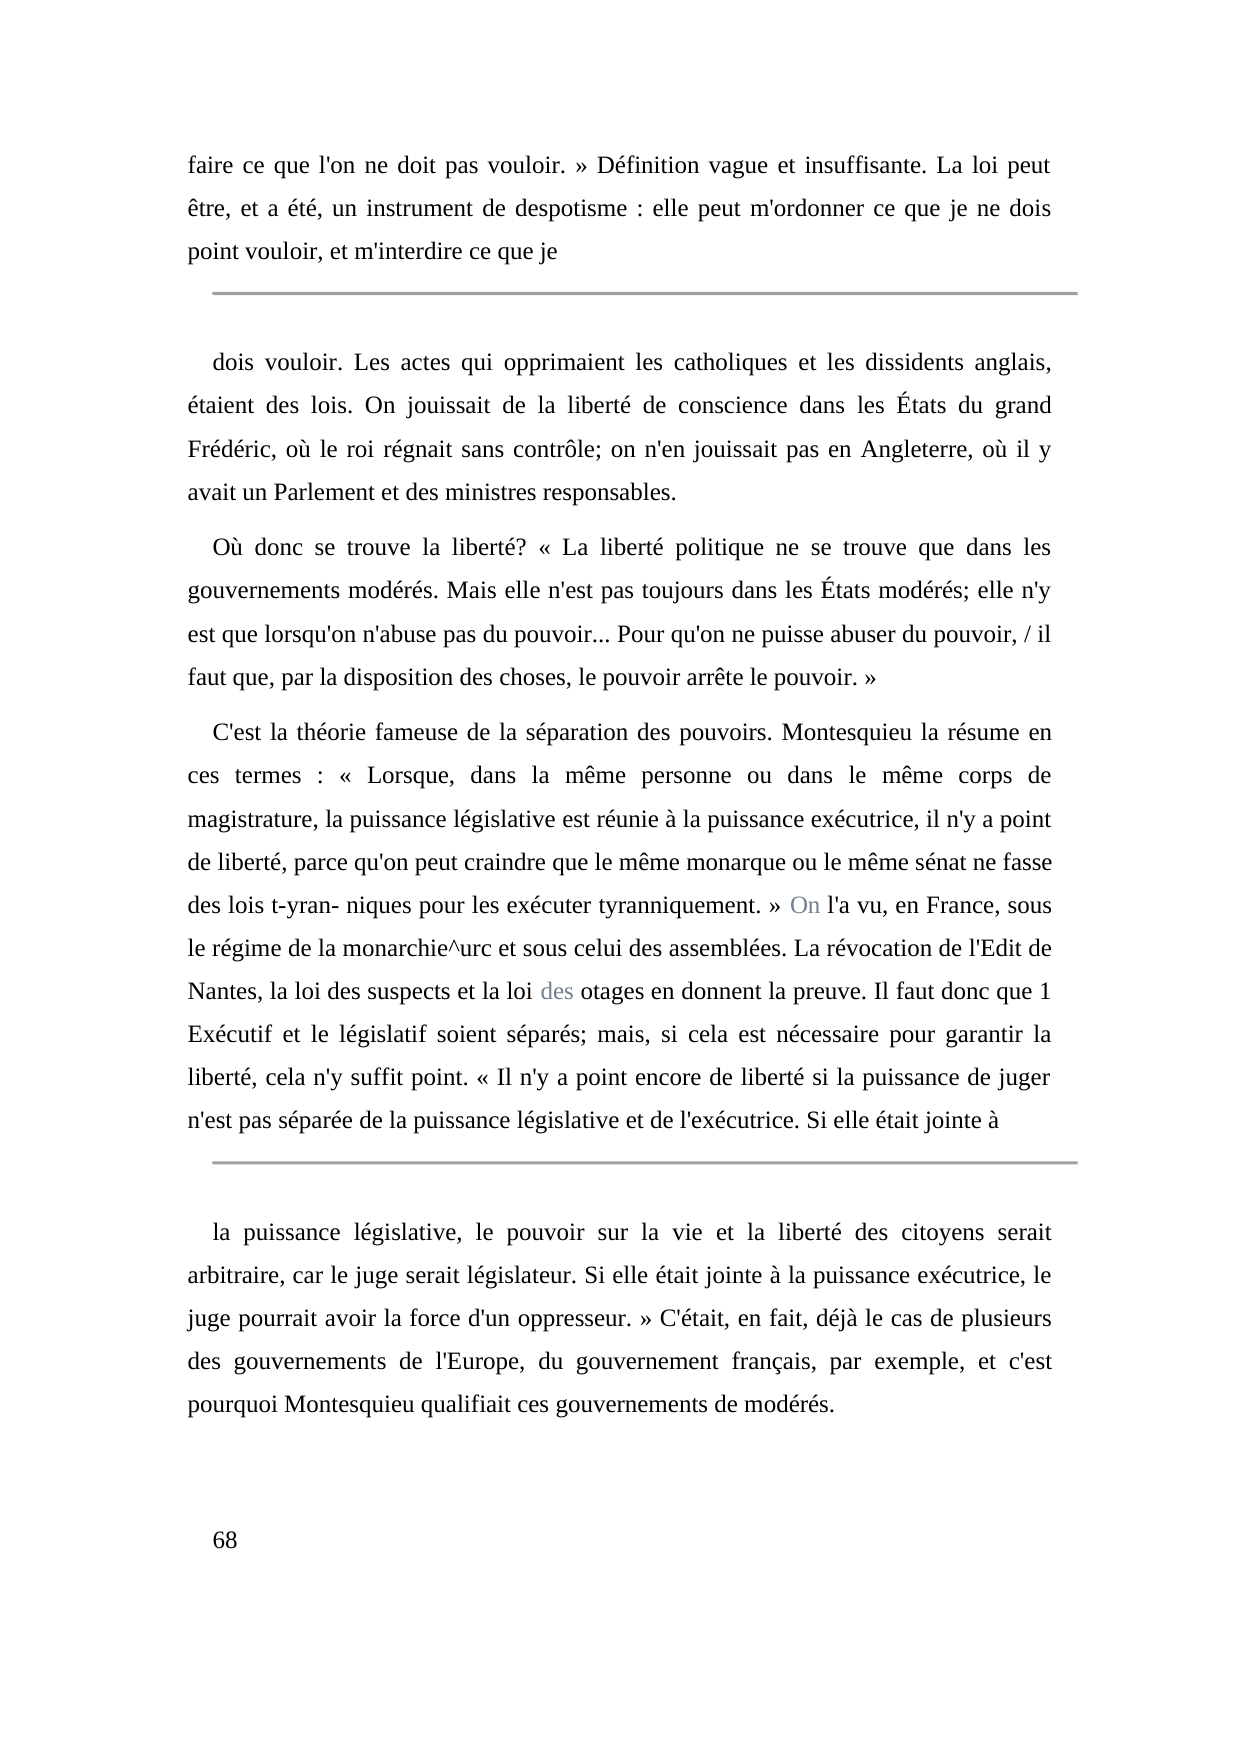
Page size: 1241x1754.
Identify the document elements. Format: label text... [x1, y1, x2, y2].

text Où donc se trouve la liberté? « La liberté politique ne se trouve que dans les gouvernements modérés. Mais elle n'est pas toujours dans les États modérés; elle n'y est que lorsqu'on n'abuse pas du pouvoir... Pour qu'on ne puisse abuser du pouvoir, / il faut que, par la disposition des choses, le pouvoir arrête le pouvoir. » [187, 532, 1053, 691]
text C'est la théorie fameuse de la séparation des pouvoirs. Montesquieu la résume en ces termes : « Lorsque, dans la même personne ou dans le même corps de magistrature, la puissance législative est réunie à la puissance exécutrice, il n'y a point de liberté, parce qu'on peut craindre que le même monarque ou le même sénat ne fasse des lois t-yran- niques pour les exécuter tyranniquement. » On l'a vu, en France, sous le régime de la monarchie^urc et sous celui des assemblées. La révocation de l'Edit de Nantes, la loi des suspects et la loi des otages en donnent la preuve. Il faut donc que 1 Exécutif et le législatif soient séparés; mais, si cela est nécessaire pour garantir la liberté, cela n'y suffit point. « Il n'y a point encore de liberté si la puissance de juger n'est pas séparée de la puissance législative et de l'exécutrice. Si elle était jointe à [187, 717, 1053, 1134]
text dois vouloir. Les actes qui opprimaient les catholiques et les dissidents anglais, étaient des lois. On jouissait de la liberté de conscience dans les États du grand Frédéric, où le roi régnait sans contrôle; on n'en jouissait pas en Angleterre, où il y avait un Parlement et des ministres responsables. [187, 347, 1053, 506]
text la puissance législative, le pouvoir sur la vie et la liberté des citoyens serait arbitraire, car le juge serait législateur. Si elle était jointe à la puissance exécutrice, le juge pourrait avoir la force d'un oppresseur. » C'était, en fait, déjà le cas de plusieurs des gouvernements de l'Europe, du gouvernement français, par exemple, et c'est pourquoi Montesquieu qualifiait ces gouvernements de modérés. [187, 1217, 1053, 1418]
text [187, 150, 1053, 265]
